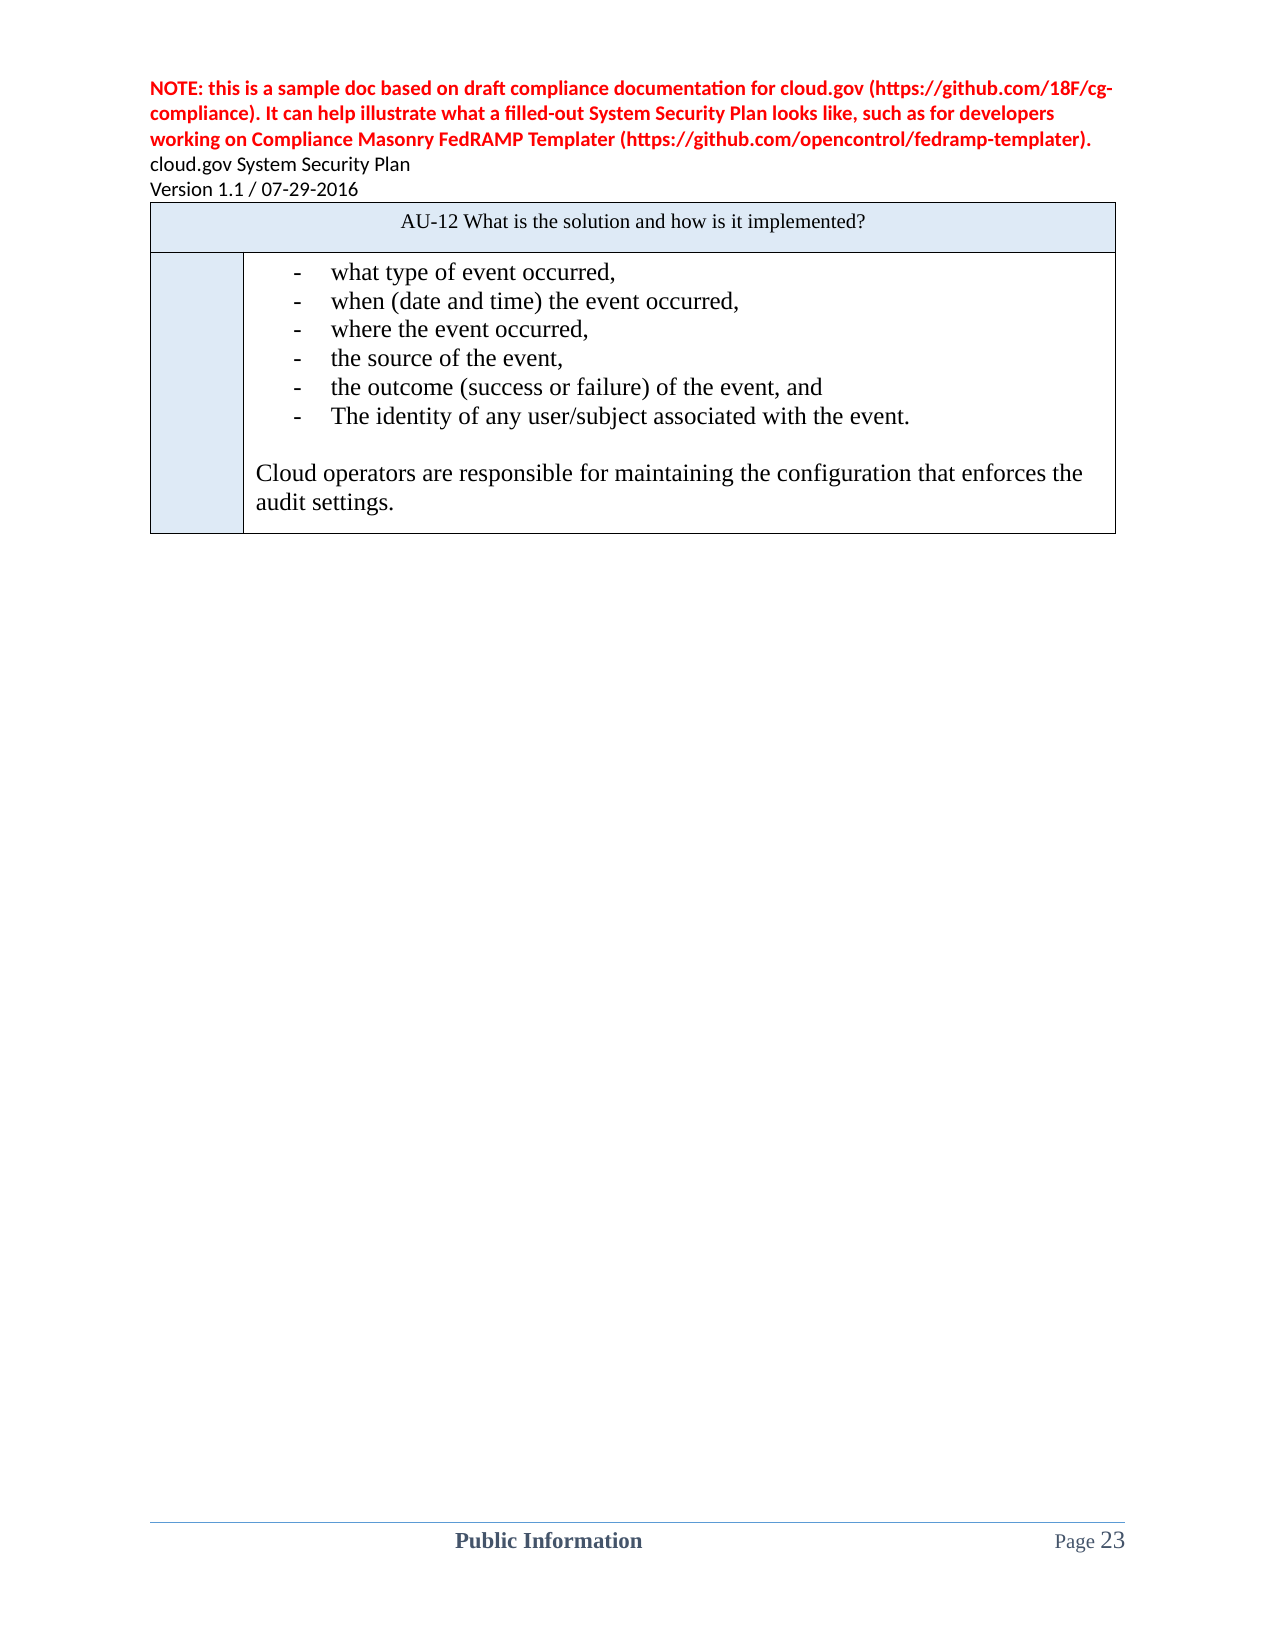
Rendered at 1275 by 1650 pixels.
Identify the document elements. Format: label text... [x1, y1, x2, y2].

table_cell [244, 253, 1115, 533]
table_cell Part c [151, 253, 243, 533]
table_header AU-12 What is the solution and how is it implemented? [151, 203, 1115, 252]
